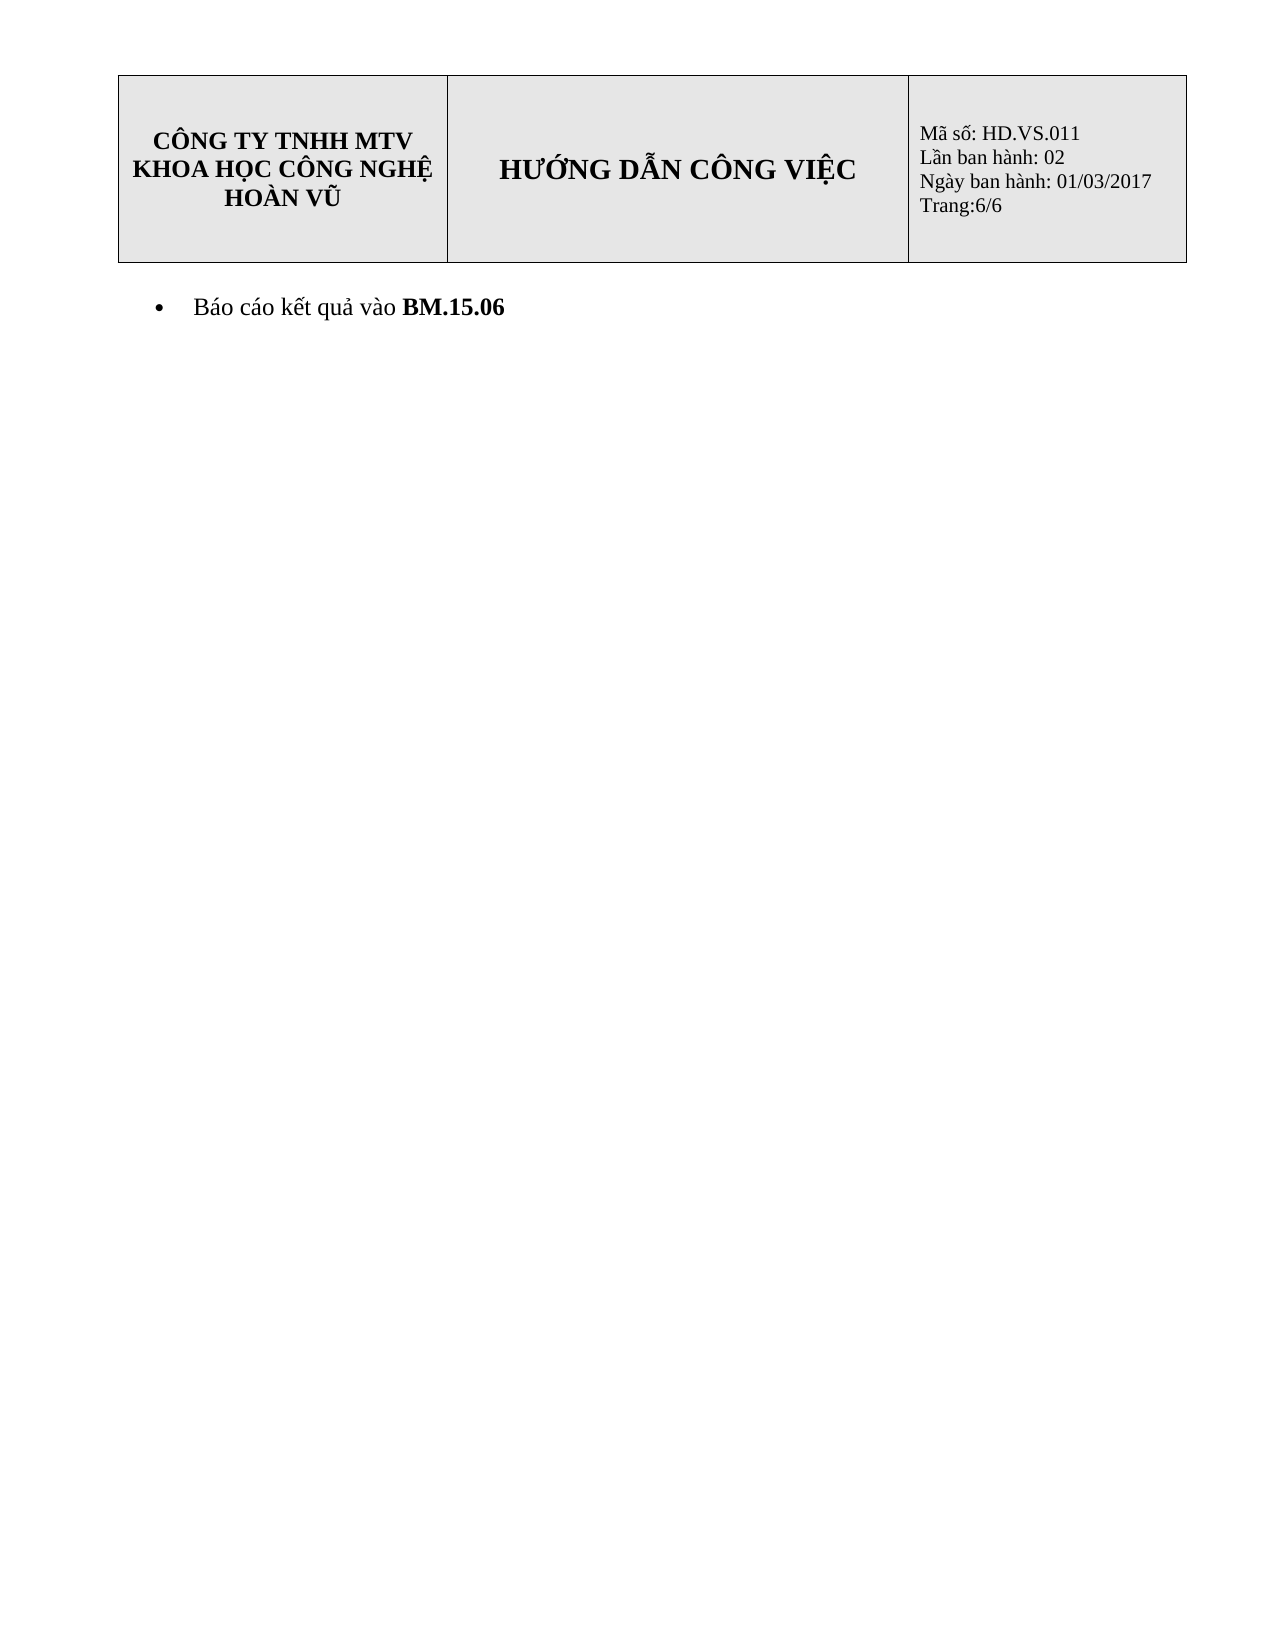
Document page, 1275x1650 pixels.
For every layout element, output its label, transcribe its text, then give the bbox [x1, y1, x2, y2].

list Báo cáo kết quả vào BM.15.06 [156, 292, 1186, 320]
